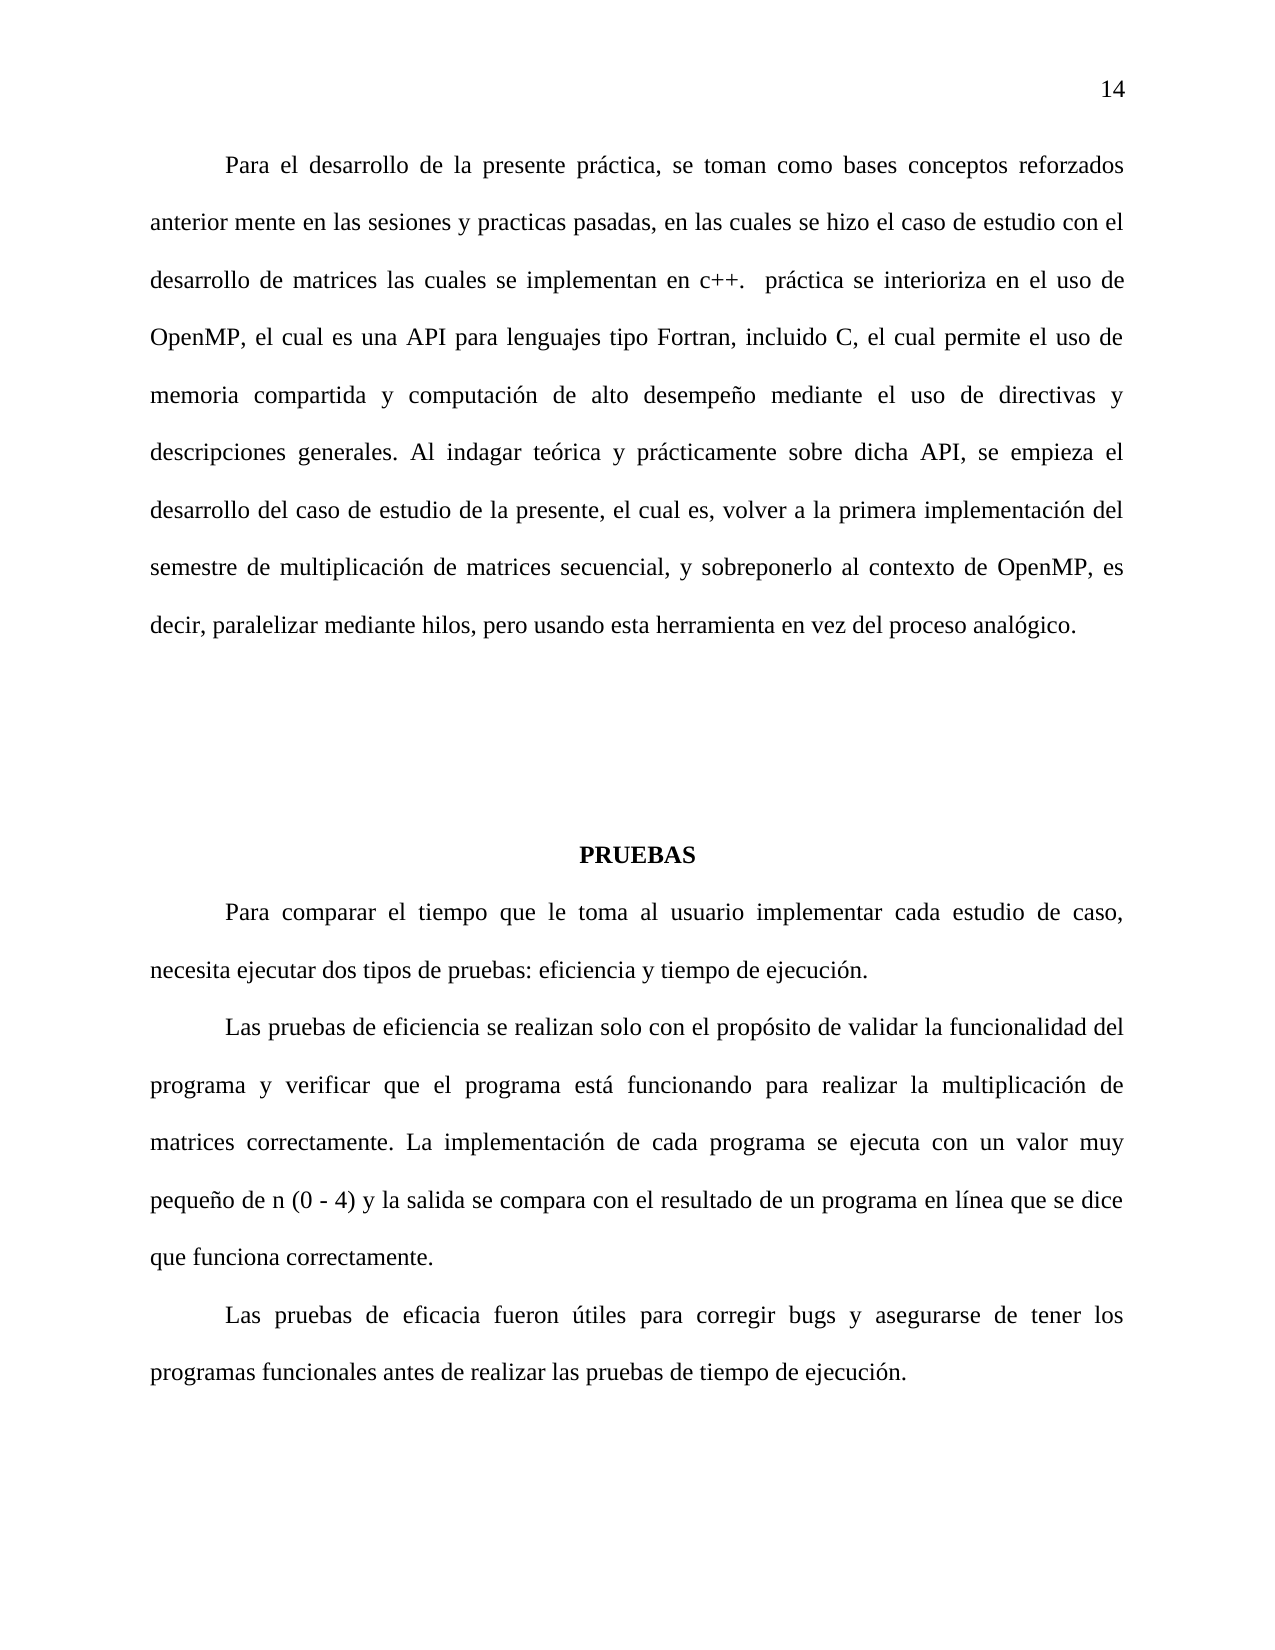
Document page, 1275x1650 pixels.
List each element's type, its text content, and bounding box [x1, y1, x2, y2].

text Para el desarrollo de la presente práctica, se toman como bases conceptos reforzados anterior mente en las sesiones y practicas pasadas, en las cuales se hizo el caso de estudio con el desarrollo de matrices las cuales se implementan en c++. práctica se interioriza en el uso de OpenMP, el cual es una API para lenguajes tipo Fortran, incluido C, el cual permite el uso de memoria compartida y computación de alto desempeño mediante el uso de directivas y descripciones generales. Al indagar teórica y prácticamente sobre dicha API, se empieza el desarrollo del caso de estudio de la presente, el cual es, volver a la primera implementación del semestre de multiplicación de matrices secuencial, y sobreponerlo al contexto de OpenMP, es decir, paralelizar mediante hilos, pero usando esta herramienta en vez del proceso analógico. [150, 150, 1125, 639]
text Las pruebas de eficiencia se realizan solo con el propósito de validar la funcionalidad del programa y verificar que el programa está funcionando para realizar la multiplicación de matrices correctamente. La implementación de cada programa se ejecuta con un valor muy pequeño de n (0 - 4) y la salida se compara con el resultado de un programa en línea que se dice que funciona correctamente. [150, 1012, 1125, 1271]
subtitle PRUEBAS [150, 840, 1125, 869]
text Para comparar el tiempo que le toma al usuario implementar cada estudio de caso, necesita ejecutar dos tipos de pruebas: eficiencia y tiempo de ejecución. [150, 897, 1125, 984]
text Las pruebas de eficacia fueron útiles para corregir bugs y asegurarse de tener los programas funcionales antes de realizar las pruebas de tiempo de ejecución. [150, 1300, 1125, 1386]
